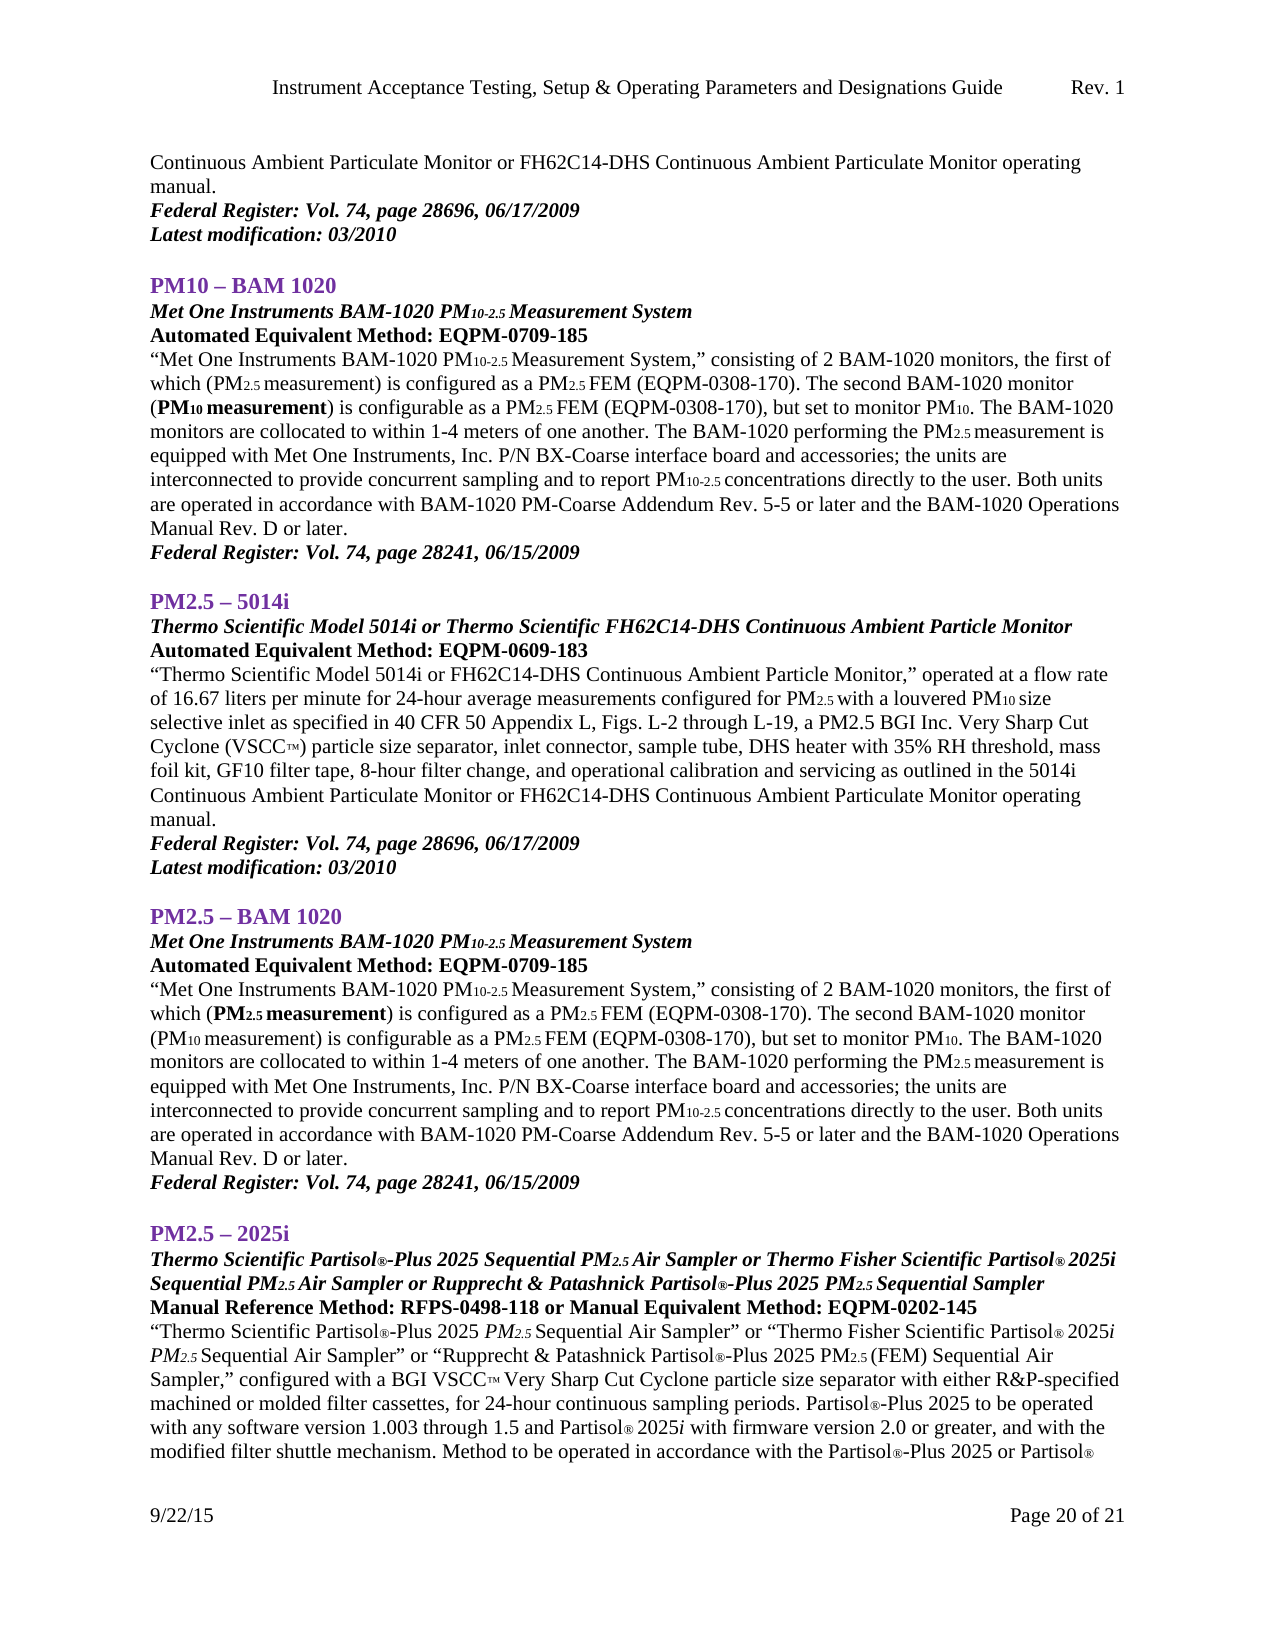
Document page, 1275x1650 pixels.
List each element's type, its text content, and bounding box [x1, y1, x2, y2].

text Automated Equivalent Method: EQPM-0609-183 [150, 638, 1125, 662]
text Met One Instruments BAM-1020 PM10-2.5 Measurement System [150, 929, 1125, 953]
text Federal Register: Vol. 74, page 28241, 06/15/2009 [150, 539, 1125, 564]
text Federal Register: Vol. 74, page 28241, 06/15/2009 [150, 1170, 1125, 1194]
text Latest modification: 03/2010 [150, 222, 1125, 246]
text “Met One Instruments BAM-1020 PM10-2.5 Measurement System,” consisting of 2 BAM-1020 monitors, the first of which (PM2.5 measurement) is configured as a PM2.5 FEM (EQPM-0308-170). The second BAM-1020 monitor (PM10 measurement) is configurable as a PM2.5 FEM (EQPM-0308-170), but set to monitor PM10. The BAM-1020 monitors are collocated to within 1-4 meters of one another. The BAM-1020 performing the PM2.5 measurement is equipped with Met One Instruments, Inc. P/N BX-Coarse interface board and accessories; the units are interconnected to provide concurrent sampling and to report PM10-2.5 concentrations directly to the user. Both units are operated in accordance with BAM-1020 PM-Coarse Addendum Rev. 5-5 or later and the BAM-1020 Operations Manual Rev. D or later. [150, 347, 1125, 539]
text PM10 – BAM 1020 [150, 273, 1125, 299]
text Thermo Scientific Partisol®-Plus 2025 Sequential PM2.5 Air Sampler or Thermo Fisher Scientific Partisol® 2025i Sequential PM2.5 Air Sampler or Rupprecht & Patashnick Partisol®-Plus 2025 PM2.5 Sequential Sampler [150, 1247, 1125, 1295]
text Thermo Scientific Model 5014i or Thermo Scientific FH62C14-DHS Continuous Ambient Particle Monitor [150, 614, 1125, 638]
text PM2.5 – 5014i [150, 588, 1125, 614]
text Automated Equivalent Method: EQPM-0709-185 [150, 953, 1125, 977]
text Met One Instruments BAM-1020 PM10-2.5 Measurement System [150, 299, 1125, 323]
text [150, 1319, 1125, 1463]
text PM2.5 – BAM 1020 [150, 903, 1125, 929]
text Manual Reference Method: RFPS-0498-118 or Manual Equivalent Method: EQPM-0202-145 [150, 1295, 1125, 1319]
text Automated Equivalent Method: EQPM-0709-185 [150, 323, 1125, 347]
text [150, 150, 1125, 198]
text Federal Register: Vol. 74, page 28696, 06/17/2009 [150, 831, 1125, 855]
text “Met One Instruments BAM-1020 PM10-2.5 Measurement System,” consisting of 2 BAM-1020 monitors, the first of which (PM2.5 measurement) is configured as a PM2.5 FEM (EQPM-0308-170). The second BAM-1020 monitor (PM10 measurement) is configurable as a PM2.5 FEM (EQPM-0308-170), but set to monitor PM10. The BAM-1020 monitors are collocated to within 1-4 meters of one another. The BAM-1020 performing the PM2.5 measurement is equipped with Met One Instruments, Inc. P/N BX-Coarse interface board and accessories; the units are interconnected to provide concurrent sampling and to report PM10-2.5 concentrations directly to the user. Both units are operated in accordance with BAM-1020 PM-Coarse Addendum Rev. 5-5 or later and the BAM-1020 Operations Manual Rev. D or later. [150, 977, 1125, 1170]
text PM2.5 – 2025i [150, 1220, 1125, 1247]
text Latest modification: 03/2010 [150, 855, 1125, 879]
text Federal Register: Vol. 74, page 28696, 06/17/2009 [150, 198, 1125, 222]
